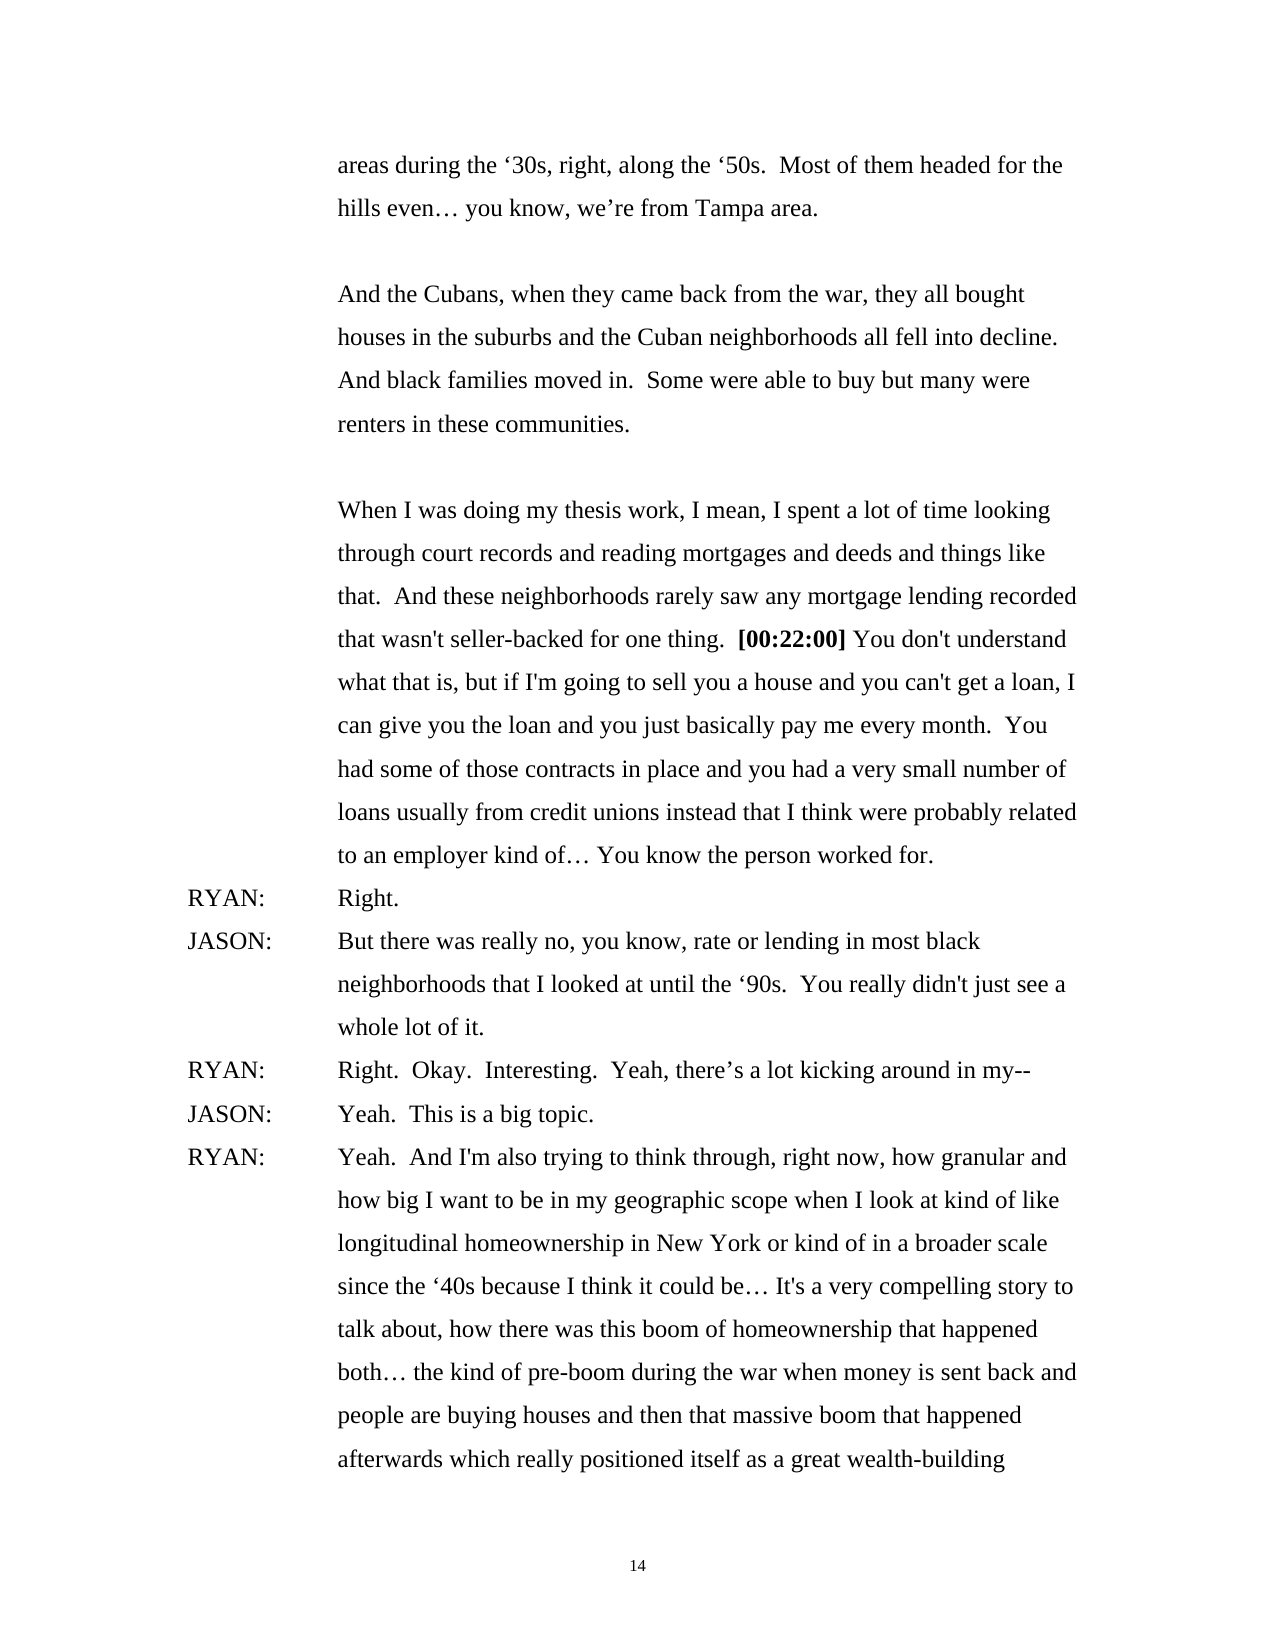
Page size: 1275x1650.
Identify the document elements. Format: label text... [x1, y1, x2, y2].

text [187, 150, 1087, 222]
text RYAN: Right. Okay. Interesting. Yeah, there’s a lot kicking around in my-- [187, 1056, 1087, 1084]
text And the Cubans, when they came back from the war, they all bought houses in the suburbs and the Cuban neighborhoods all fell into decline. And black families moved in. Some were able to buy but many were renters in these communities. [337, 279, 1087, 437]
text JASON: Yeah. This is a big topic. [187, 1099, 1087, 1127]
text RYAN: Right. [187, 883, 1087, 912]
text JASON: But there was really no, you know, rate or lending in most black neighborhoods that I looked at until the ‘90s. You really didn't just see a whole lot of it. [187, 926, 1087, 1041]
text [187, 1142, 1087, 1472]
text When I was doing my thesis work, I mean, I spent a lot of time looking through court records and reading mortgages and deeds and things like that. And these neighborhoods rarely saw any mortgage lending recorded that wasn't seller-backed for one thing. [00:22:00] You don't understand what that is, but if I'm going to sell you a house and you can't get a loan, I can give you the loan and you just basically pay me every month. You had some of those contracts in place and you had a very small number of loans usually from credit unions instead that I think were probably related to an employer kind of… You know the person worked for. [337, 495, 1087, 869]
